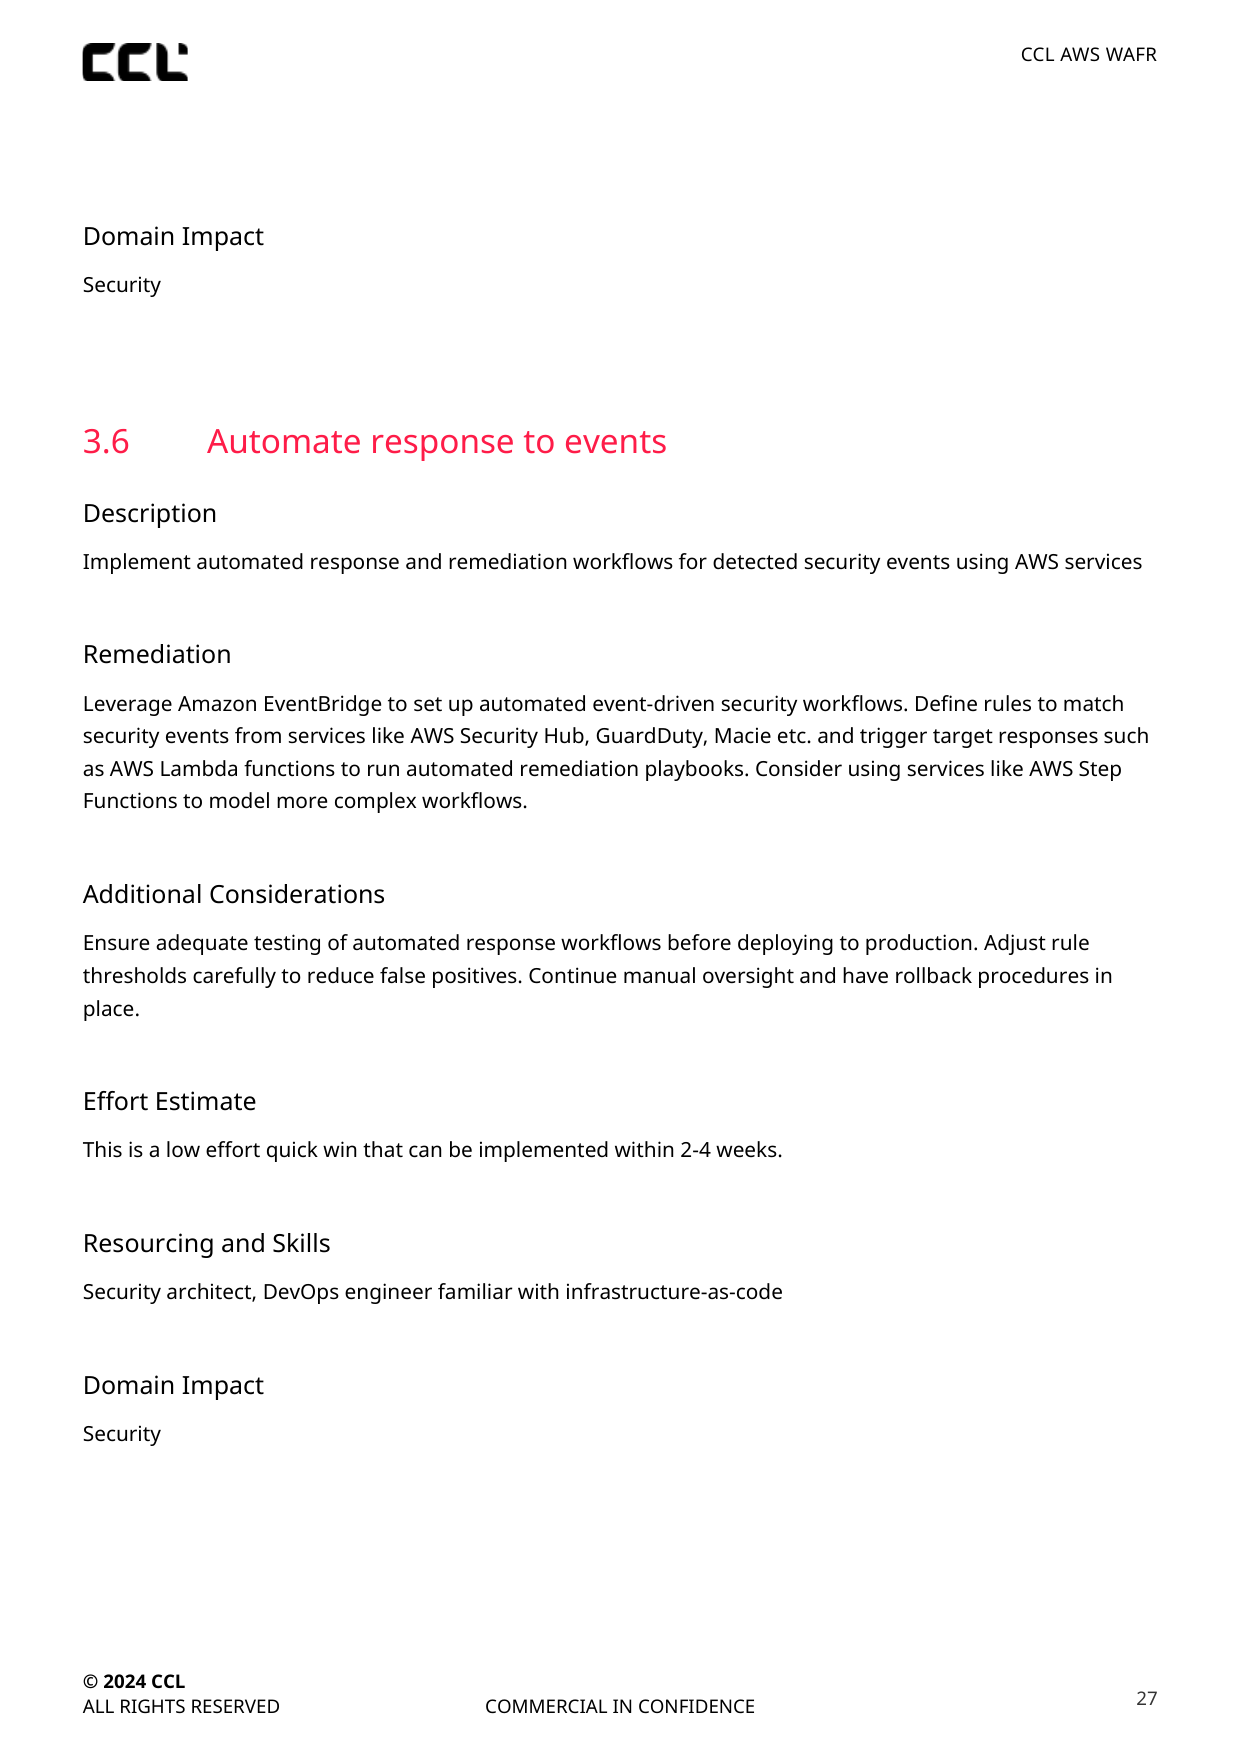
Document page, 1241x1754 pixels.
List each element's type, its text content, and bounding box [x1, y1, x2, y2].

text Security [83, 1419, 1157, 1448]
text Leverage Amazon EventBridge to set up automated event-driven security workflows. Define rules to match security events from services like AWS Security Hub, GuardDuty, Macie etc. and trigger target responses such as AWS Lambda functions to run automated remediation playbooks. Consider using services like AWS Step Functions to model more complex workflows. [83, 689, 1157, 815]
subtitle Additional Considerations [83, 877, 1157, 911]
text Security architect, DevOps engineer familiar with infrastructure-as-code [83, 1277, 1157, 1306]
subtitle Effort Estimate [83, 1084, 1157, 1118]
subtitle Automate response to events [83, 418, 1157, 463]
text Security [83, 270, 1157, 299]
subtitle Resourcing and Skills [83, 1226, 1157, 1260]
subtitle Description [83, 495, 1157, 529]
subtitle Domain Impact [83, 1368, 1157, 1402]
subtitle Remediation [83, 637, 1157, 671]
text Ensure adequate testing of automated response workflows before deploying to production. Adjust rule thresholds carefully to reduce false positives. Continue manual oversight and have rollback procedures in place. [83, 928, 1157, 1022]
text Implement automated response and remediation workflows for detected security events using AWS services [83, 547, 1157, 575]
text This is a low effort quick win that can be implemented within 2-4 weeks. [83, 1136, 1157, 1164]
subtitle Domain Impact [83, 218, 1157, 253]
